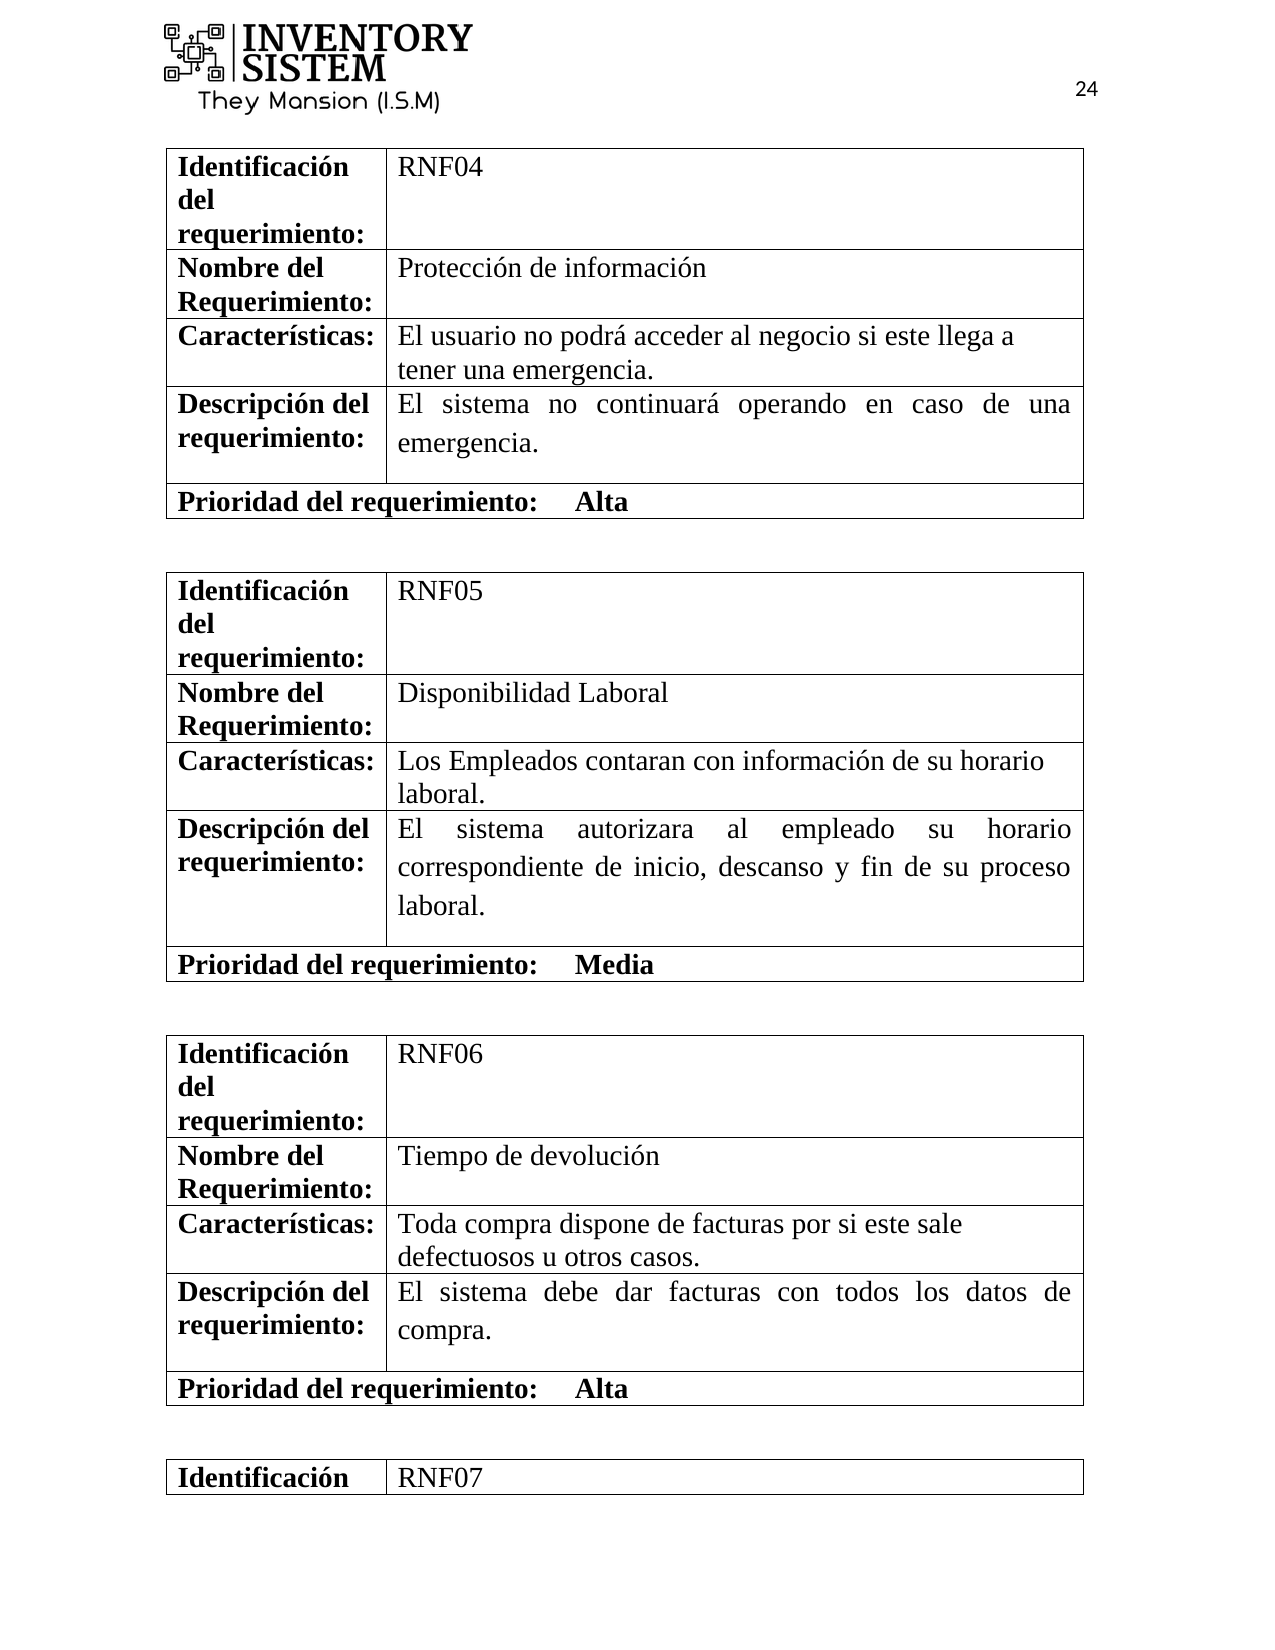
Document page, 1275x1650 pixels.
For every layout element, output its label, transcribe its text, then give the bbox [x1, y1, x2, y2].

table_header RNF05 [387, 573, 1083, 674]
table_cell Tiempo de devolución [387, 1138, 1083, 1205]
table_header RNF07 [387, 1460, 1083, 1494]
table_cell Disponibilidad Laboral [387, 675, 1083, 742]
table_cell Prioridad del requerimiento: Alta [167, 484, 1083, 518]
table_header Identificación del requerimiento: [167, 573, 386, 674]
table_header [167, 1460, 386, 1494]
picture [153, 14, 488, 124]
table_cell Prioridad del requerimiento: Media [167, 947, 1083, 981]
table_cell Los Empleados contaran con información de su horario laboral. [387, 743, 1083, 810]
table_cell Descripción del requerimiento: [167, 1274, 386, 1371]
table_cell Toda compra dispone de facturas por si este sale defectuosos u otros casos. [387, 1206, 1083, 1273]
table_cell El sistema autorizara al empleado su horario correspondiente de inicio, descanso y fin de su proceso laboral. [387, 811, 1083, 946]
table_cell Características: [167, 1206, 386, 1273]
table_cell Nombre del Requerimiento: [167, 1138, 386, 1205]
table_header Identificación del requerimiento: [167, 1036, 386, 1137]
table_cell Nombre del Requerimiento: [167, 675, 386, 742]
table_cell Características: [167, 319, 386, 386]
table_cell El sistema debe dar facturas con todos los datos de compra. [387, 1274, 1083, 1371]
table_cell Prioridad del requerimiento: Alta [167, 1372, 1083, 1405]
table_cell Descripción del requerimiento: [167, 811, 386, 946]
table_cell Nombre del Requerimiento: [167, 250, 386, 317]
table_header Identificación del requerimiento: [167, 149, 386, 249]
table_cell Descripción del requerimiento: [167, 387, 386, 483]
table_cell El usuario no podrá acceder al negocio si este llega a tener una emergencia. [387, 319, 1083, 386]
table_cell El sistema no continuará operando en caso de una emergencia. [387, 387, 1083, 483]
table_header RNF04 [387, 149, 1083, 249]
table_header RNF06 [387, 1036, 1083, 1137]
table_cell Características: [167, 743, 386, 810]
table_cell Protección de información [387, 250, 1083, 317]
